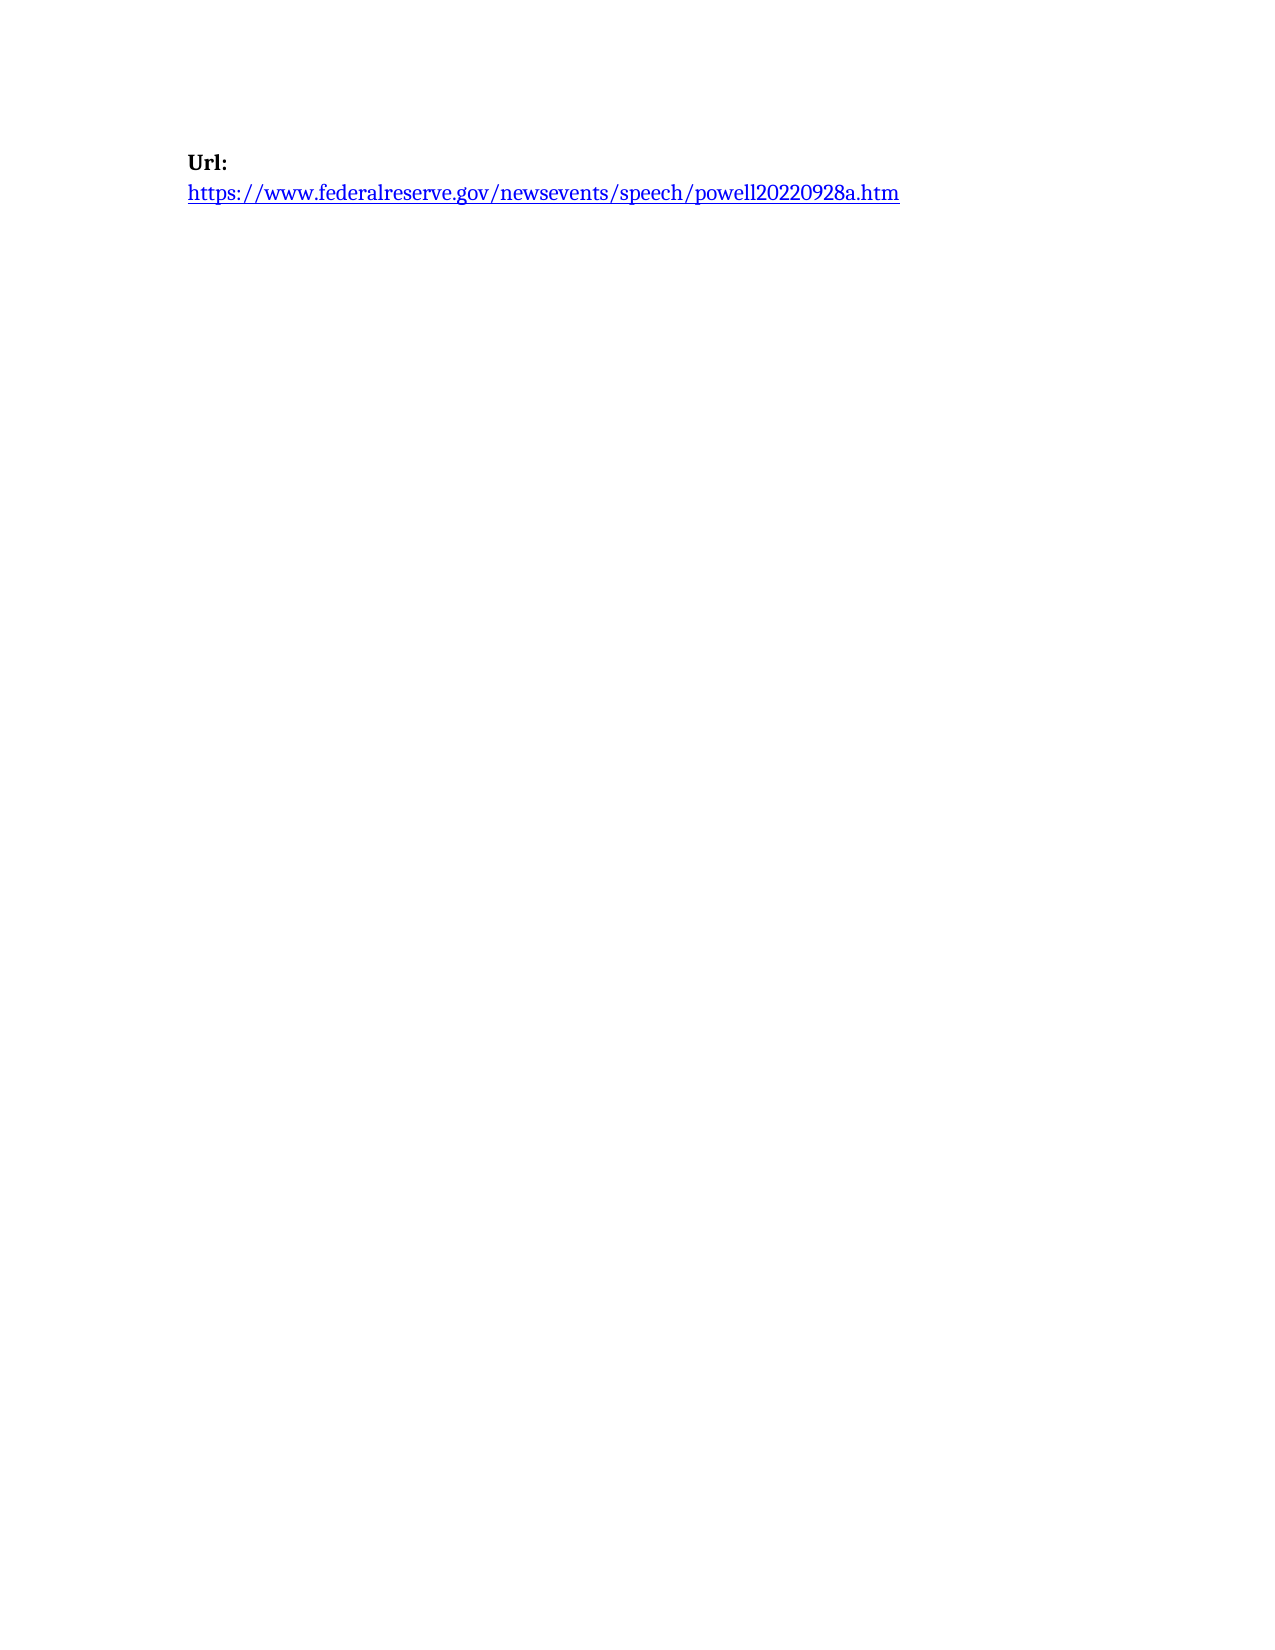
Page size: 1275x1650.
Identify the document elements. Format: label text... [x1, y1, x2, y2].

text Url: https://www.federalreserve.gov/newsevents/speech/powell20220928a.htm [187, 150, 1087, 207]
